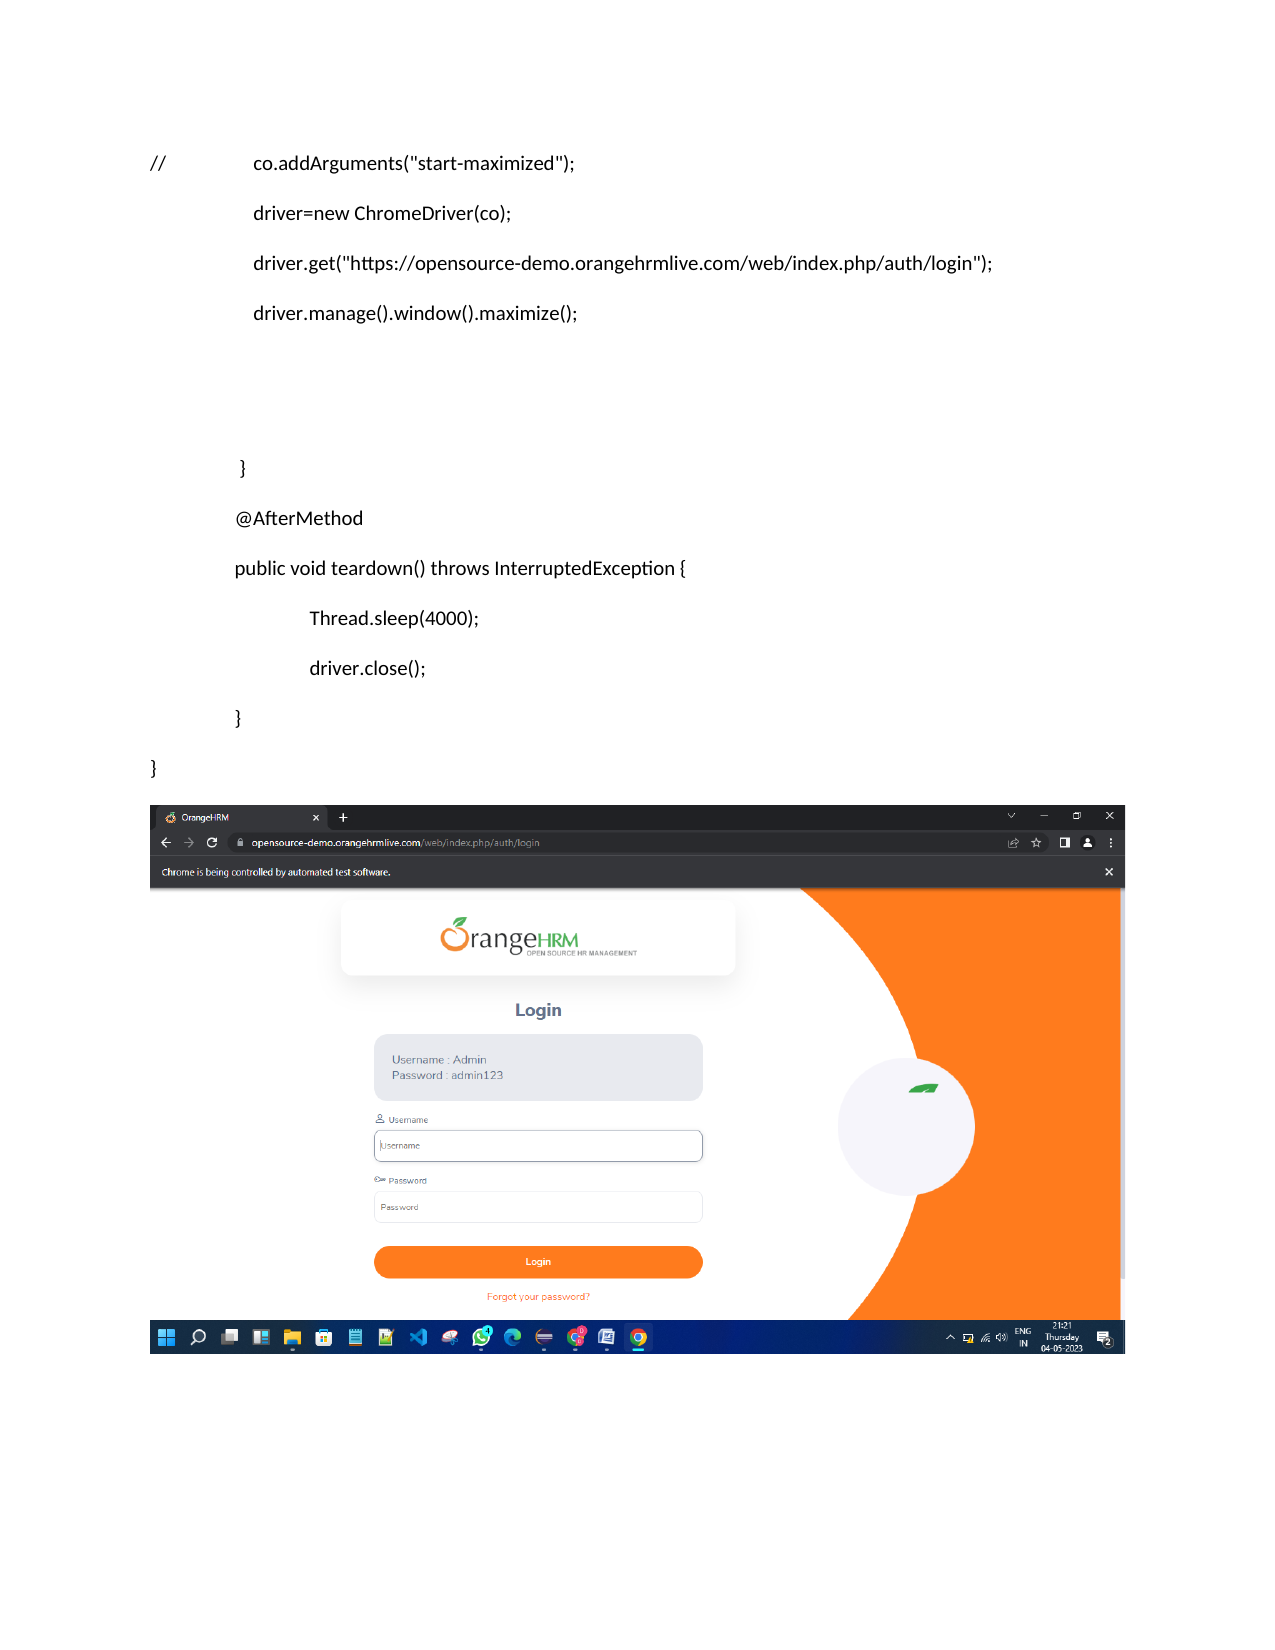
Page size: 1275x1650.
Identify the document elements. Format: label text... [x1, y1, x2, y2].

text @AfterMethod [150, 505, 1125, 531]
text driver.close(); [150, 655, 1125, 681]
text Thread.sleep(4000); [150, 605, 1125, 631]
text driver.manage().window().maximize(); [150, 300, 1125, 325]
text } [150, 705, 1125, 731]
text } [150, 455, 1125, 481]
picture [150, 805, 1125, 1354]
text public void teardown() throws InterruptedException { [150, 555, 1125, 581]
text driver=new ChromeDriver(co); [150, 200, 1125, 225]
text driver.get("https://opensource-demo.orangehrmlive.com/web/index.php/auth/login"); [150, 250, 1125, 275]
text } [150, 755, 1125, 781]
text // co.addArguments("start-maximized"); [150, 150, 1125, 175]
